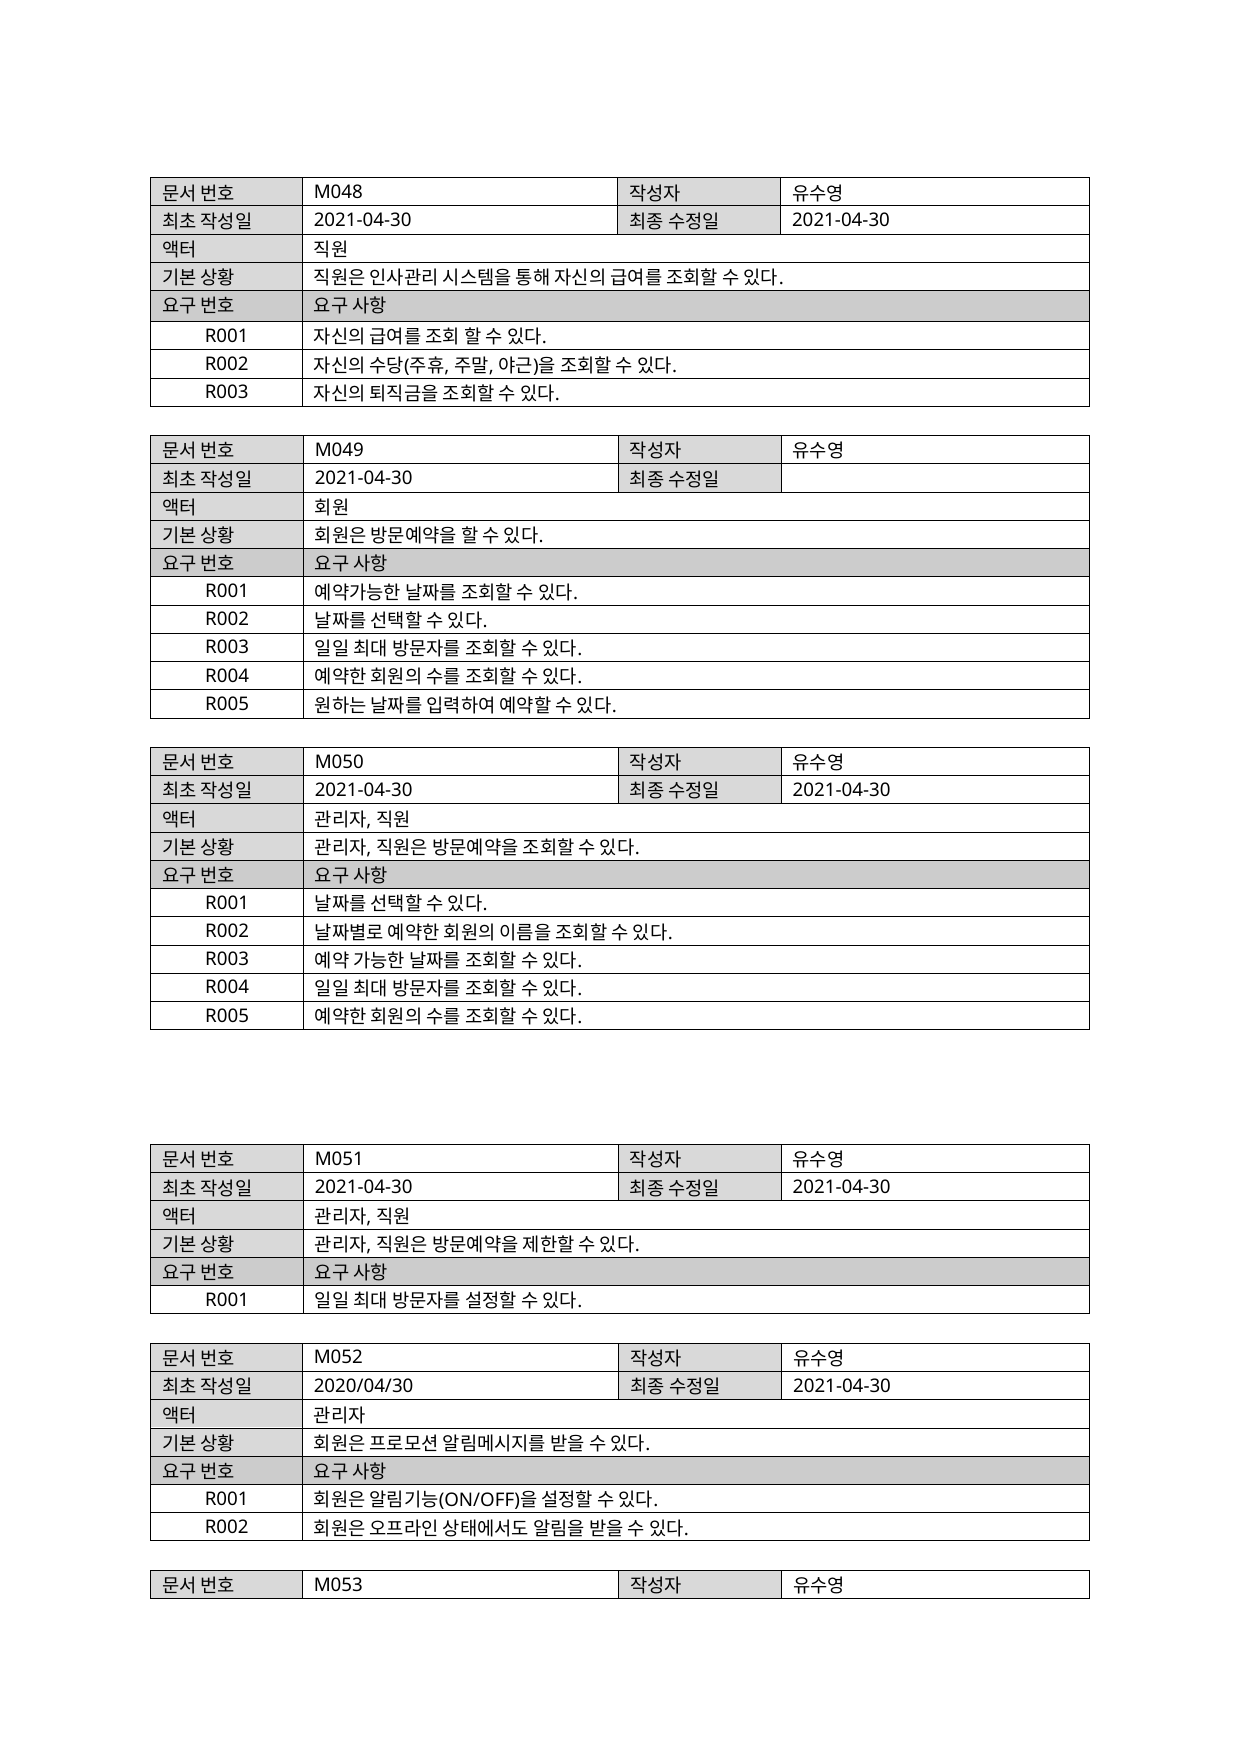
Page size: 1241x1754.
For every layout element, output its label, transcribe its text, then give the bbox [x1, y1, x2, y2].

table_cell 최초 작성일 [151, 1173, 303, 1200]
table_cell 최초 작성일 [151, 464, 303, 492]
table_cell 기본 상황 [151, 833, 303, 860]
table_header 작성자 [619, 436, 781, 463]
table_cell 날짜별로 예약한 회원의 이름을 조회할 수 있다. [304, 917, 1089, 944]
table_cell 2021-04-30 [304, 776, 618, 803]
table_header M053 [303, 1571, 618, 1598]
table_cell 요구 사항 [303, 1457, 1089, 1484]
table_cell 최종 수정일 [619, 776, 781, 803]
table_cell 2021-04-30 [304, 464, 618, 492]
table_cell 최종 수정일 [619, 1173, 781, 1200]
table_cell 요구 사항 [304, 1258, 1089, 1285]
table_cell 요구 사항 [304, 861, 1089, 888]
table_cell 2021-04-30 [303, 206, 617, 234]
table_header 문서 번호 [151, 436, 303, 463]
table_cell 회원 [304, 493, 1089, 520]
table_cell 요구 번호 [151, 861, 303, 888]
table_cell 회원은 프로모션 알림메시지를 받을 수 있다. [303, 1429, 1089, 1456]
table_cell 일일 최대 방문자를 조회할 수 있다. [304, 634, 1089, 661]
table_header 작성자 [619, 748, 781, 775]
table_cell R001 [151, 322, 302, 349]
table_header 문서 번호 [151, 1344, 302, 1371]
table_cell R001 [151, 889, 303, 916]
table_cell 액터 [151, 1201, 303, 1229]
table_cell 회원은 방문예약을 할 수 있다. [304, 521, 1089, 548]
table_cell 날짜를 선택할 수 있다. [304, 606, 1089, 633]
table_cell 관리자, 직원 [304, 1201, 1089, 1229]
table_header 유수영 [782, 1344, 1089, 1371]
table_cell 예약한 회원의 수를 조회할 수 있다. [304, 662, 1089, 689]
table_cell 원하는 날짜를 입력하여 예약할 수 있다. [304, 690, 1089, 717]
table_header M049 [304, 436, 618, 463]
table_cell 날짜를 선택할 수 있다. [304, 889, 1089, 916]
table_cell R002 [151, 1513, 302, 1540]
table_cell 2021-04-30 [782, 776, 1089, 803]
table_cell 자신의 수당(주휴, 주말, 야근)을 조회할 수 있다. [303, 350, 1089, 377]
table_cell 요구 번호 [151, 1258, 303, 1285]
table_cell 관리자 [303, 1400, 1089, 1427]
table_header 작성자 [619, 1344, 781, 1371]
table_header M048 [303, 178, 617, 205]
table_cell 액터 [151, 235, 302, 262]
table_cell 요구 사항 [304, 549, 1089, 576]
table_cell 기본 상황 [151, 1230, 303, 1257]
table_cell 예약한 회원의 수를 조회할 수 있다. [304, 1002, 1089, 1029]
table_cell 기본 상황 [151, 263, 302, 290]
table_cell 관리자, 직원 [304, 804, 1089, 832]
table_cell 액터 [151, 804, 303, 832]
table_header 작성자 [618, 178, 780, 205]
table_header 문서 번호 [151, 748, 303, 775]
table_cell 일일 최대 방문자를 조회할 수 있다. [304, 974, 1089, 1001]
table_cell 액터 [151, 1400, 302, 1427]
table_header 문서 번호 [151, 1145, 303, 1172]
table_cell 최종 수정일 [619, 464, 781, 492]
table_cell R001 [151, 1485, 302, 1512]
table_header 유수영 [782, 748, 1089, 775]
table_cell 2021-04-30 [782, 1372, 1089, 1399]
table_header 문서 번호 [151, 1571, 302, 1598]
table_header 작성자 [619, 1145, 781, 1172]
table_cell 예약가능한 날짜를 조회할 수 있다. [304, 577, 1089, 604]
table_cell R002 [151, 917, 303, 944]
table_cell R001 [151, 1286, 303, 1313]
table_cell 관리자, 직원은 방문예약을 제한할 수 있다. [304, 1230, 1089, 1257]
table_cell 자신의 퇴직금을 조회할 수 있다. [303, 379, 1089, 406]
table_cell R003 [151, 946, 303, 973]
table_cell R002 [151, 350, 302, 377]
table_cell 요구 번호 [151, 1457, 302, 1484]
table_cell 요구 사항 [303, 291, 1089, 321]
table_cell 기본 상황 [151, 521, 303, 548]
table_cell 최초 작성일 [151, 776, 303, 803]
table_cell 최초 작성일 [151, 1372, 302, 1399]
table_cell R005 [151, 690, 303, 717]
table_cell 2021-04-30 [781, 206, 1089, 234]
table_cell R004 [151, 662, 303, 689]
table_header 유수영 [781, 178, 1089, 205]
table_header 유수영 [782, 1145, 1089, 1172]
table_cell R005 [151, 1002, 303, 1029]
table_cell 최종 수정일 [618, 206, 780, 234]
table_cell 직원은 인사관리 시스템을 통해 자신의 급여를 조회할 수 있다. [303, 263, 1089, 290]
table_cell R002 [151, 606, 303, 633]
table_cell R003 [151, 379, 302, 406]
table_cell [782, 464, 1089, 492]
table_header 문서 번호 [151, 178, 302, 205]
table_header M050 [304, 748, 618, 775]
table_cell 직원 [303, 235, 1089, 262]
table_cell 요구 번호 [151, 291, 302, 321]
table_cell 자신의 급여를 조회 할 수 있다. [303, 322, 1089, 349]
table_cell 회원은 오프라인 상태에서도 알림을 받을 수 있다. [303, 1513, 1089, 1540]
table_header M052 [303, 1344, 618, 1371]
table_cell R001 [151, 577, 303, 604]
table_cell 관리자, 직원은 방문예약을 조회할 수 있다. [304, 833, 1089, 860]
table_cell 일일 최대 방문자를 설정할 수 있다. [304, 1286, 1089, 1313]
table_cell 액터 [151, 493, 303, 520]
table_header 유수영 [782, 436, 1089, 463]
table_header 작성자 [619, 1571, 781, 1598]
table_cell 최초 작성일 [151, 206, 302, 234]
table_cell 요구 번호 [151, 549, 303, 576]
table_cell 2021-04-30 [304, 1173, 618, 1200]
table_cell 2020/04/30 [303, 1372, 618, 1399]
table_cell 기본 상황 [151, 1429, 302, 1456]
table_cell R004 [151, 974, 303, 1001]
table_cell R003 [151, 634, 303, 661]
table_cell 최종 수정일 [619, 1372, 781, 1399]
table_header 유수영 [782, 1571, 1089, 1598]
table_cell 예약 가능한 날짜를 조회할 수 있다. [304, 946, 1089, 973]
table_header M051 [304, 1145, 618, 1172]
table_cell 2021-04-30 [782, 1173, 1089, 1200]
table_cell 회원은 알림기능(ON/OFF)을 설정할 수 있다. [303, 1485, 1089, 1512]
